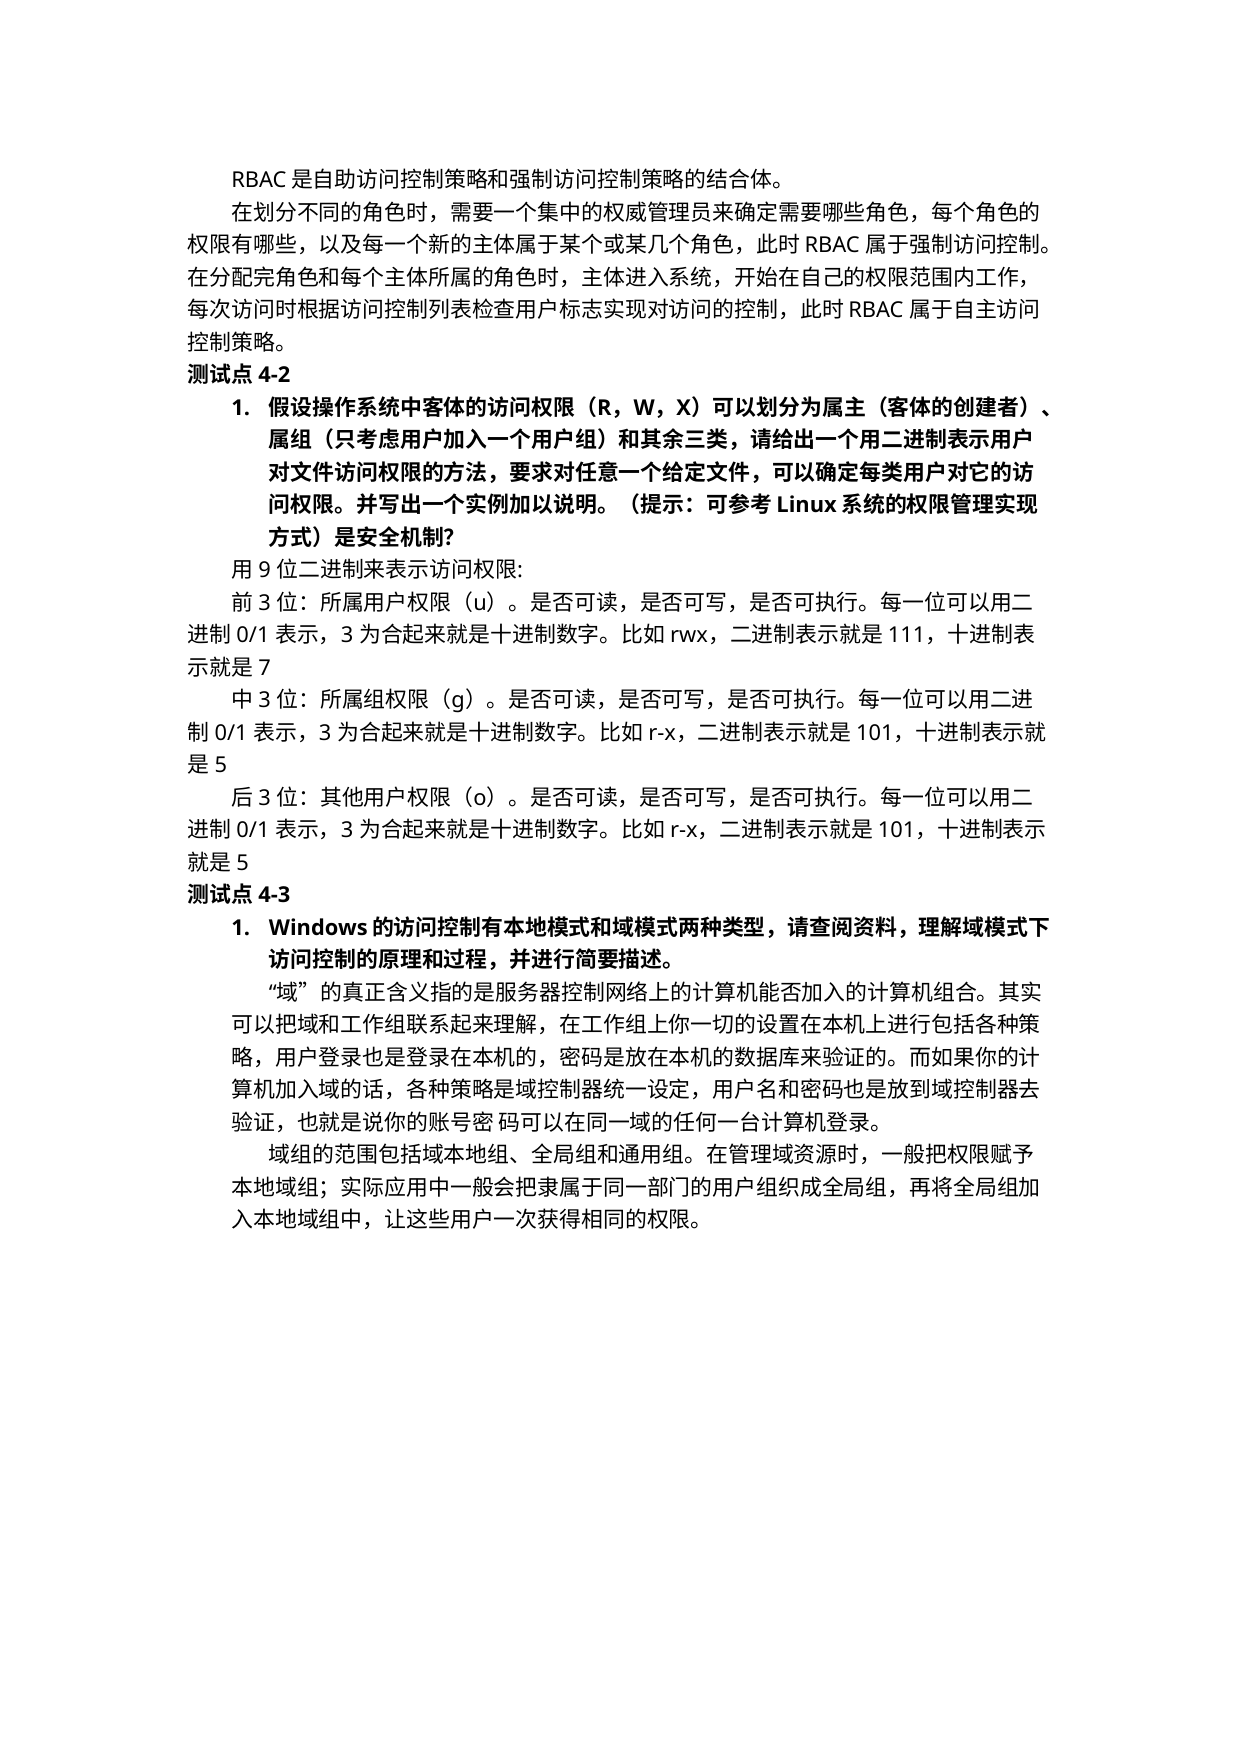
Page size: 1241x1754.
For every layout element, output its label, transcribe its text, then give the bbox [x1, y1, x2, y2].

text “域”的真正含义指的是服务器控制网络上的计算机能否加入的计算机组合。其实可以把域和工作组联系起来理解，在工作组上你一切的设置在本机上进行包括各种策略，用户登录也是登录在本机的，密码是放在本机的数据库来验证的。而如果你的计算机加入域的话，各种策略是域控制器统一设定，用户名和密码也是放到域控制器去验证，也就是说你的账号密 码可以在同一域的任何一台计算机登录。 [231, 974, 1053, 1137]
list Windows的访问控制有本地模式和域模式两种类型，请查阅资料，理解域模式下访问控制的原理和过程，并进行简要描述。 [231, 909, 1053, 974]
text 测试点 4-2 [187, 357, 1053, 389]
text RBAC是自助访问控制策略和强制访问控制策略的结合体。 [187, 162, 1053, 194]
list 假设操作系统中客体的访问权限（R，W，X）可以划分为属主（客体的创建者）、属组（只考虑用户加入一个用户组）和其余三类，请给出一个用二进制表示用户对文件访问权限的方法，要求对任意一个给定文件，可以确定每类用户对它的访问权限。并写出一个实例加以说明。（提示：可参考Linux系统的权限管理实现方式）是安全机制？ [231, 389, 1053, 552]
text 测试点 4-3 [187, 877, 1053, 909]
text 域组的范围包括域本地组、全局组和通用组。在管理域资源时，一般把权限赋予本地域组；实际应用中一般会把隶属于同一部门的用户组织成全局组，再将全局组加入本地域组中，让这些用户一次获得相同的权限。 [231, 1137, 1053, 1234]
text 在划分不同的角色时，需要一个集中的权威管理员来确定需要哪些角色，每个角色的权限有哪些，以及每一个新的主体属于某个或某几个角色，此时RBAC 属于强制访问控制。在分配完角色和每个主体所属的角色时，主体进入系统，开始在自己的权限范围内工作，每次访问时根据访问控制列表检查用户标志实现对访问的控制，此时RBAC 属于自主访问控制策略。 [187, 194, 1053, 357]
text 中 3 位：所属组权限（g）。是否可读，是否可写，是否可执行。每一位可以用二进制 0/1 表示，3 为合起来就是十进制数字。比如 r-x，二进制表示就是 101，十进制表示就是 5 [187, 682, 1053, 779]
text 后 3 位：其他用户权限（o）。是否可读，是否可写，是否可执行。每一位可以用二进制 0/1 表示，3 为合起来就是十进制数字。比如 r-x，二进制表示就是 101，十进制表示就是 5 [187, 779, 1053, 877]
text 用 9 位二进制来表示访问权限: [187, 552, 1053, 584]
text 前 3 位：所属用户权限（u）。是否可读，是否可写，是否可执行。每一位可以用二进制 0/1 表示，3 为合起来就是十进制数字。比如 rwx，二进制表示就是 111，十进制表示就是 7 [187, 584, 1053, 682]
